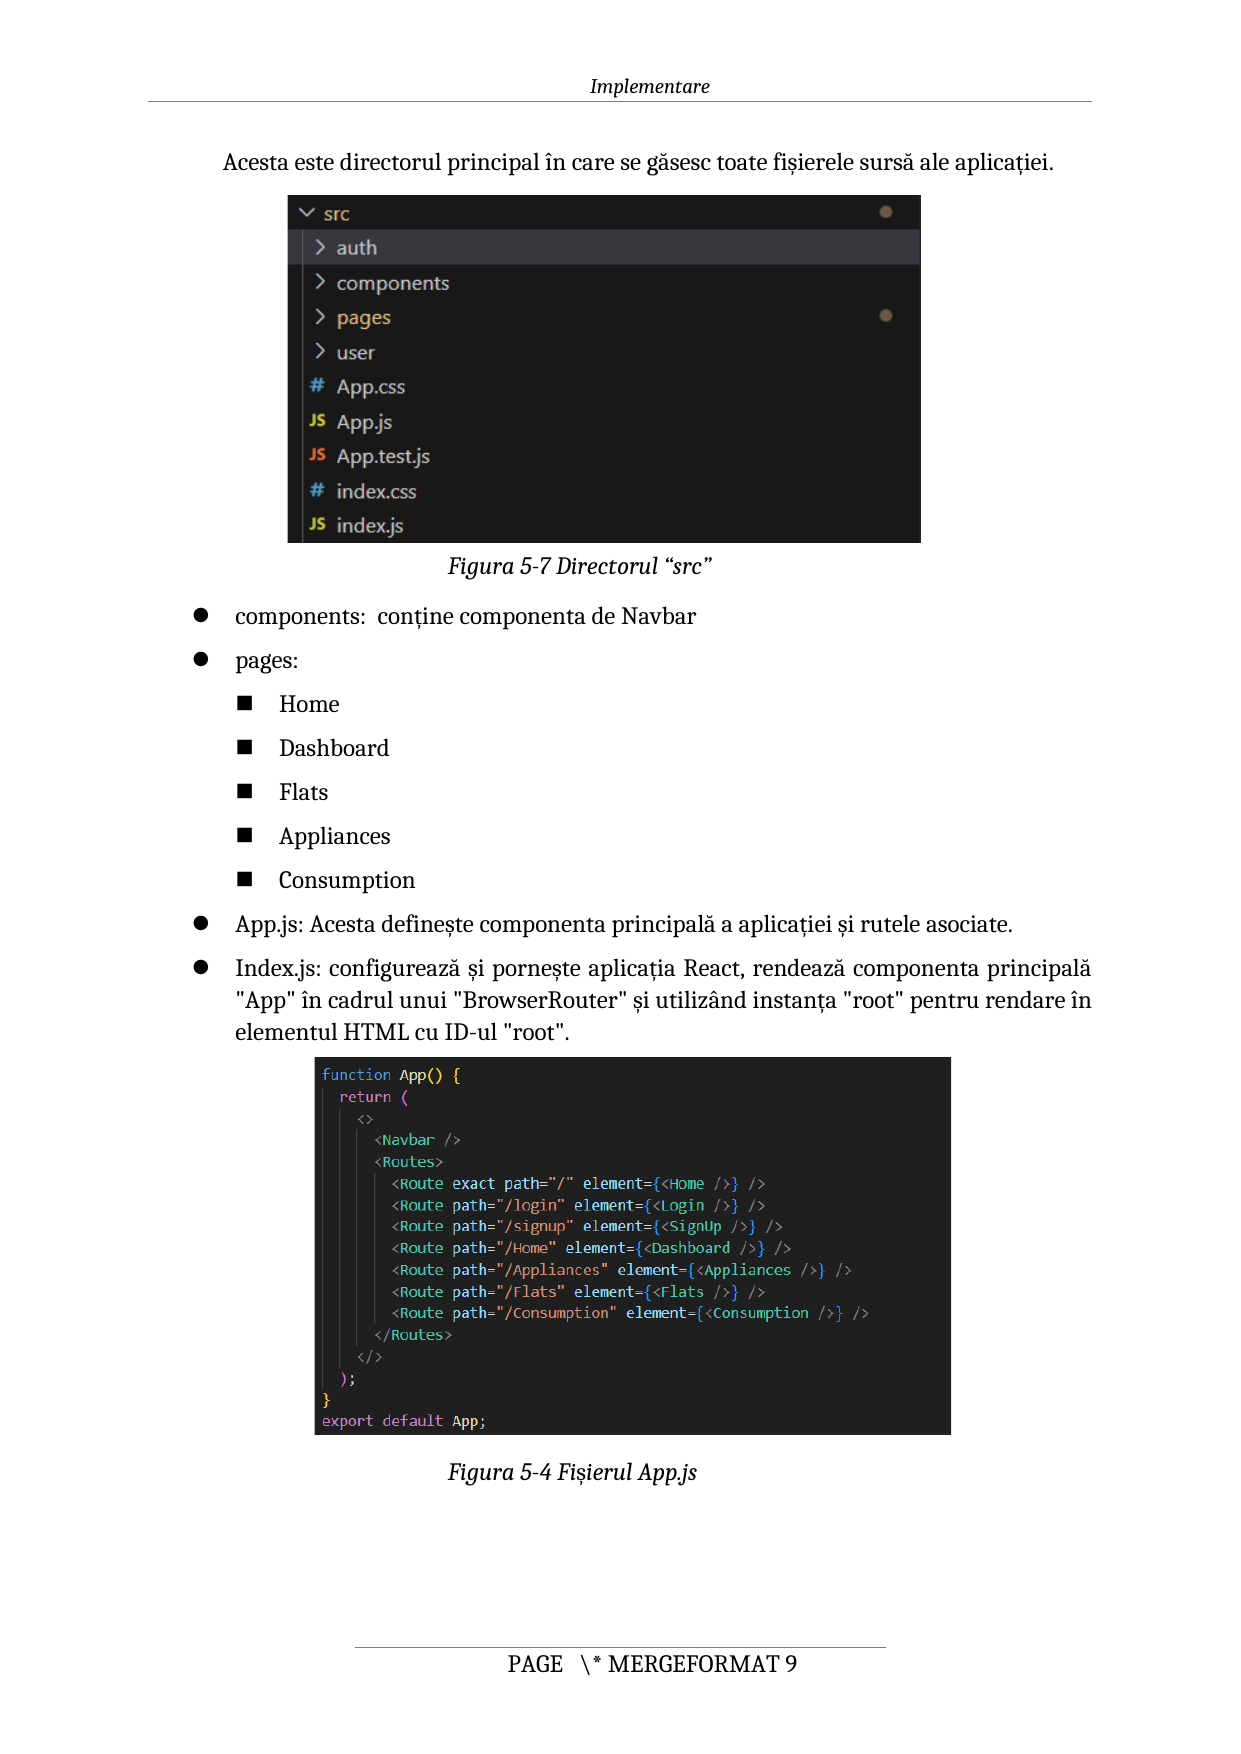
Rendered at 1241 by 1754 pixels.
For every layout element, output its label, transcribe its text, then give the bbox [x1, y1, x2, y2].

list Flats [235, 778, 1092, 807]
list pages: [191, 646, 1092, 675]
picture [287, 195, 921, 543]
list Appliances [235, 822, 1092, 851]
picture [314, 1057, 952, 1435]
text Figura 5-7 Directorul “src” [373, 552, 1092, 581]
list Home [235, 690, 1092, 719]
list Index.js: configurează și pornește aplicația React, rendează componenta principală "App" în cadrul unui "BrowserRouter" și utilizând instanța "root" pentru rendare în elementul HTML cu ID-ul "root". [191, 954, 1092, 1046]
text Acesta este directorul principal în care se găsesc toate fișierele sursă ale aplicației. [148, 148, 1092, 176]
list App.js: Acesta definește componenta principală a aplicației și rutele asociate. [191, 910, 1092, 939]
list components: conține componenta de Navbar [191, 602, 1092, 631]
list Consumption [235, 866, 1092, 895]
list Dashboard [235, 734, 1092, 763]
